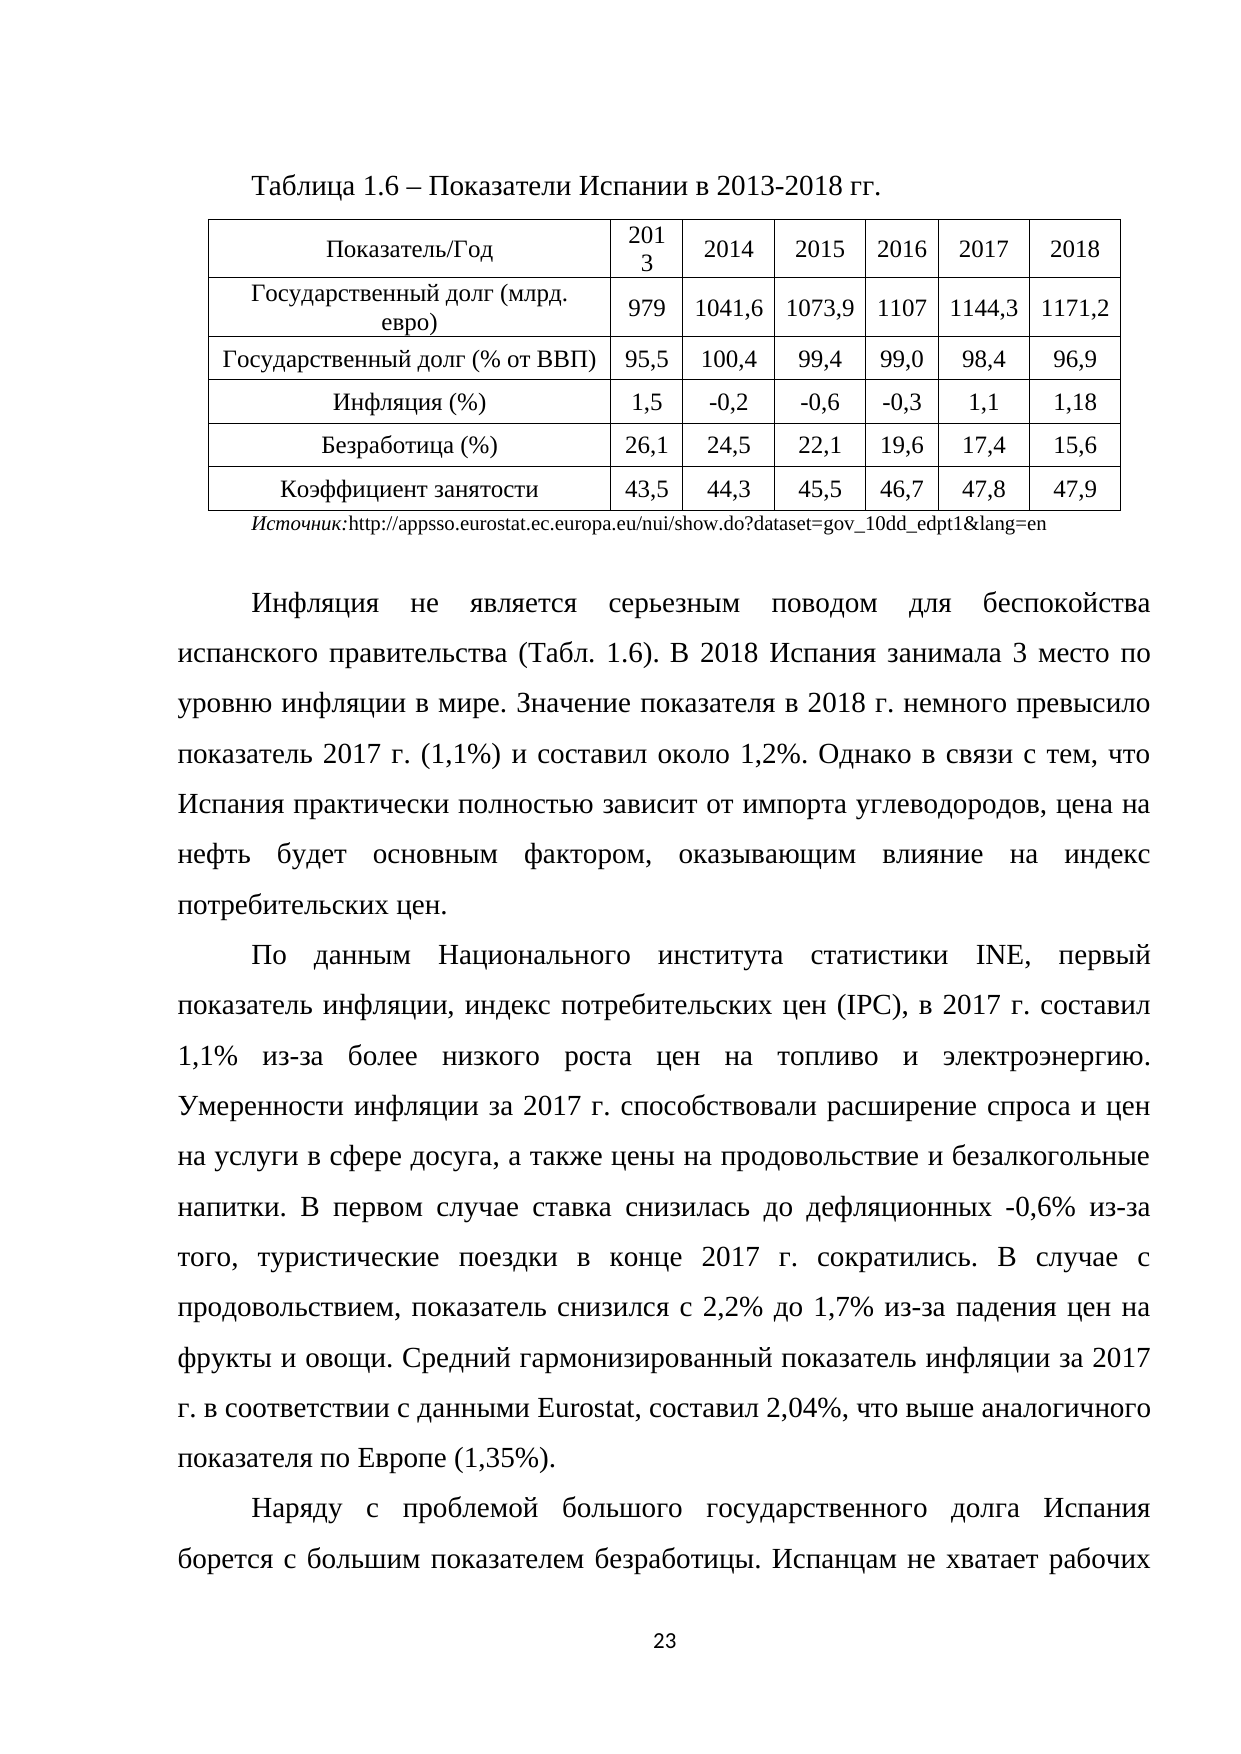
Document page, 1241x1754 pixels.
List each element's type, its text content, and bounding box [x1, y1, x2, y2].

table_cell 44,3 [683, 467, 774, 509]
table_cell 19,6 [866, 424, 938, 466]
table_cell 43,5 [611, 467, 682, 509]
table_cell 45,5 [775, 467, 865, 509]
table_cell 46,7 [866, 467, 938, 509]
table_cell 1,1 [939, 380, 1029, 423]
table_cell 1,18 [1030, 380, 1120, 423]
table_cell 15,6 [1030, 424, 1120, 466]
table_cell 96,9 [1030, 337, 1120, 379]
table_cell -0,6 [775, 380, 865, 423]
table_cell 47,9 [1030, 467, 1120, 509]
table_cell -0,3 [866, 380, 938, 423]
table_cell 95,5 [611, 337, 682, 379]
table_cell 99,0 [866, 337, 938, 379]
table_cell 1041,6 [683, 278, 774, 336]
table_cell Коэффициент занятости [209, 467, 610, 509]
table_cell Безработица (%) [209, 424, 610, 466]
table_cell Государственный долг (млрд. евро) [209, 278, 610, 336]
table_cell 98,4 [939, 337, 1029, 379]
table_header 2015 [775, 220, 865, 277]
table_cell 1144,3 [939, 278, 1029, 336]
table_header 2014 [683, 220, 774, 277]
table_cell 47,8 [939, 467, 1029, 509]
table_cell -0,2 [683, 380, 774, 423]
text Таблица 1.6 – Показатели Испании в 2013-2018 гг. [177, 168, 1152, 202]
table_cell 979 [611, 278, 682, 336]
table_cell 99,4 [775, 337, 865, 379]
table_cell Государственный долг (% от ВВП) [209, 337, 610, 379]
table_cell 24,5 [683, 424, 774, 466]
table_header 2016 [866, 220, 938, 277]
table_cell 100,4 [683, 337, 774, 379]
text По данным Национального института статистики INE, первый показатель инфляции, индекс потребительских цен (IPC), в 2017 г. составил 1,1% из-за более низкого роста цен на топливо и электроэнергию. Умеренности инфляции за 2017 г. способствовали расширение спроса и цен на услуги в сфере досуга, а также цены на продовольствие и безалкогольные напитки. В первом случае ставка снизилась до дефляционных -0,6% из-за того, туристические поездки в конце 2017 г. сократились. В случае с продовольствием, показатель снизился с 2,2% до 1,7% из-за падения цен на фрукты и овощи. Средний гармонизированный показатель инфляции за 2017 г. в соответствии с данными Eurostat, составил 2,04%, что выше аналогичного показателя по Европе (1,35%). [177, 937, 1152, 1474]
table_cell 1073,9 [775, 278, 865, 336]
table_cell 1,5 [611, 380, 682, 423]
table_cell 1171,2 [1030, 278, 1120, 336]
table_cell 17,4 [939, 424, 1029, 466]
table_header 2018 [1030, 220, 1120, 277]
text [177, 1491, 1152, 1574]
table_header Показатель/Год [209, 220, 610, 277]
table_header 2017 [939, 220, 1029, 277]
table_header 2013 [611, 220, 682, 277]
table_cell 1107 [866, 278, 938, 336]
text Инфляция не является серьезным поводом для беспокойства испанского правительства (Табл. 1.6). В 2018 Испания занимала 3 место по уровню инфляции в мире. Значение показателя в 2018 г. немного превысило показатель 2017 г. (1,1%) и составил около 1,2%. Однако в связи с тем, что Испания практически полностью зависит от импорта углеводородов, цена на нефть будет основным фактором, оказывающим влияние на индекс потребительских цен. [177, 585, 1152, 920]
table_cell Инфляция (%) [209, 380, 610, 423]
table_cell 26,1 [611, 424, 682, 466]
text Источник:http://appsso.eurostat.ec.europa.eu/nui/show.do?dataset=gov_10dd_edpt1&lang=en [177, 511, 1152, 535]
table_cell 22,1 [775, 424, 865, 466]
